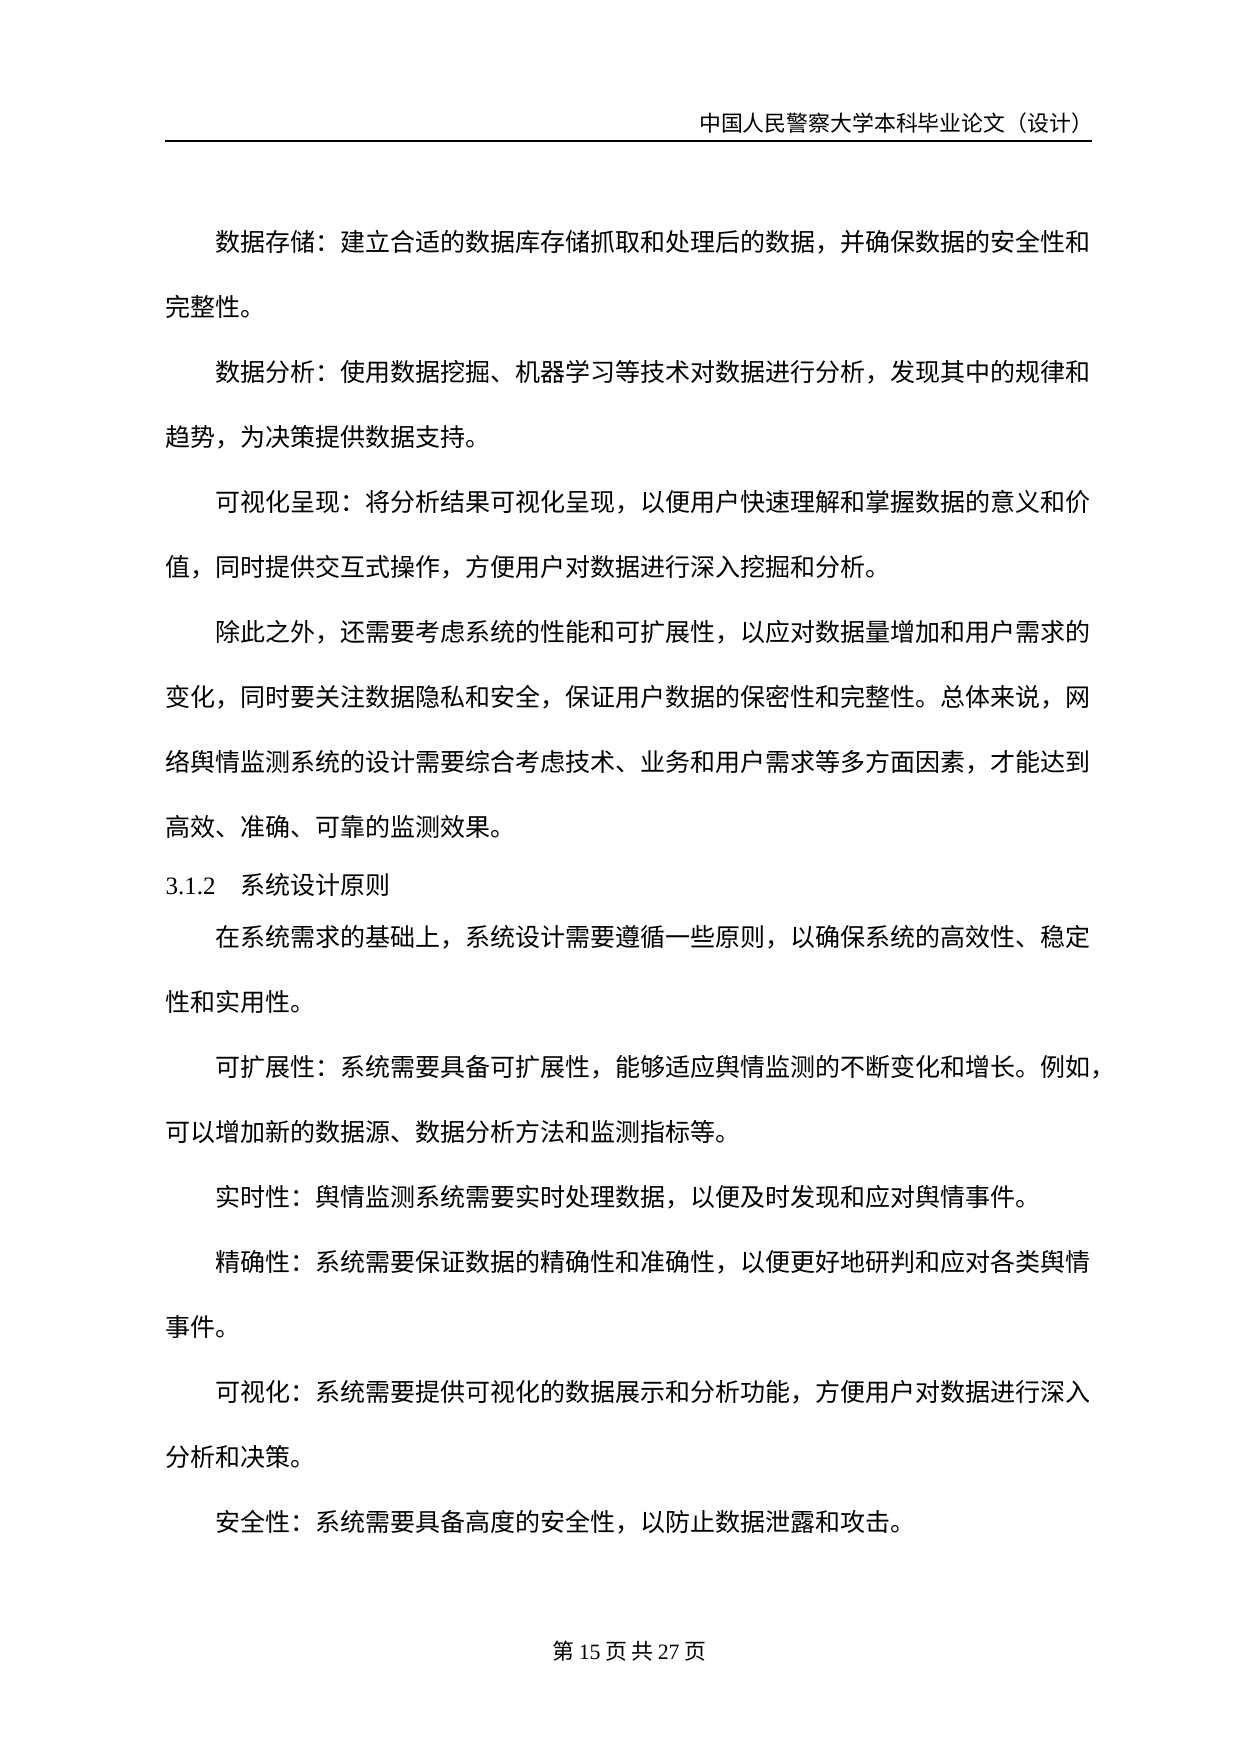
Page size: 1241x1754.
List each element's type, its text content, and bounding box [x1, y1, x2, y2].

text 在系统需求的基础上，系统设计需要遵循一些原则，以确保系统的高效性、稳定性和实用性。 [165, 903, 1092, 1033]
text 实时性：舆情监测系统需要实时处理数据，以便及时发现和应对舆情事件。 [165, 1163, 1092, 1228]
text 除此之外，还需要考虑系统的性能和可扩展性，以应对数据量增加和用户需求的变化，同时要关注数据隐私和安全，保证用户数据的保密性和完整性。总体来说，网络舆情监测系统的设计需要综合考虑技术、业务和用户需求等多方面因素，才能达到高效、准确、可靠的监测效果。 [165, 598, 1092, 858]
text 可视化：系统需要提供可视化的数据展示和分析功能，方便用户对数据进行深入分析和决策。 [165, 1358, 1092, 1488]
text 可视化呈现：将分析结果可视化呈现，以便用户快速理解和掌握数据的意义和价值，同时提供交互式操作，方便用户对数据进行深入挖掘和分析。 [165, 468, 1092, 598]
text 数据分析：使用数据挖掘、机器学习等技术对数据进行分析，发现其中的规律和趋势，为决策提供数据支持。 [165, 338, 1092, 468]
text 可扩展性：系统需要具备可扩展性，能够适应舆情监测的不断变化和增长。例如，可以增加新的数据源、数据分析方法和监测指标等。 [165, 1033, 1092, 1163]
subtitle 3.1.2 系统设计原则 [165, 858, 1092, 903]
text 精确性：系统需要保证数据的精确性和准确性，以便更好地研判和应对各类舆情事件。 [165, 1228, 1092, 1358]
text 安全性：系统需要具备高度的安全性，以防止数据泄露和攻击。 [165, 1488, 1092, 1553]
text 数据存储：建立合适的数据库存储抓取和处理后的数据，并确保数据的安全性和完整性。 [165, 208, 1092, 338]
